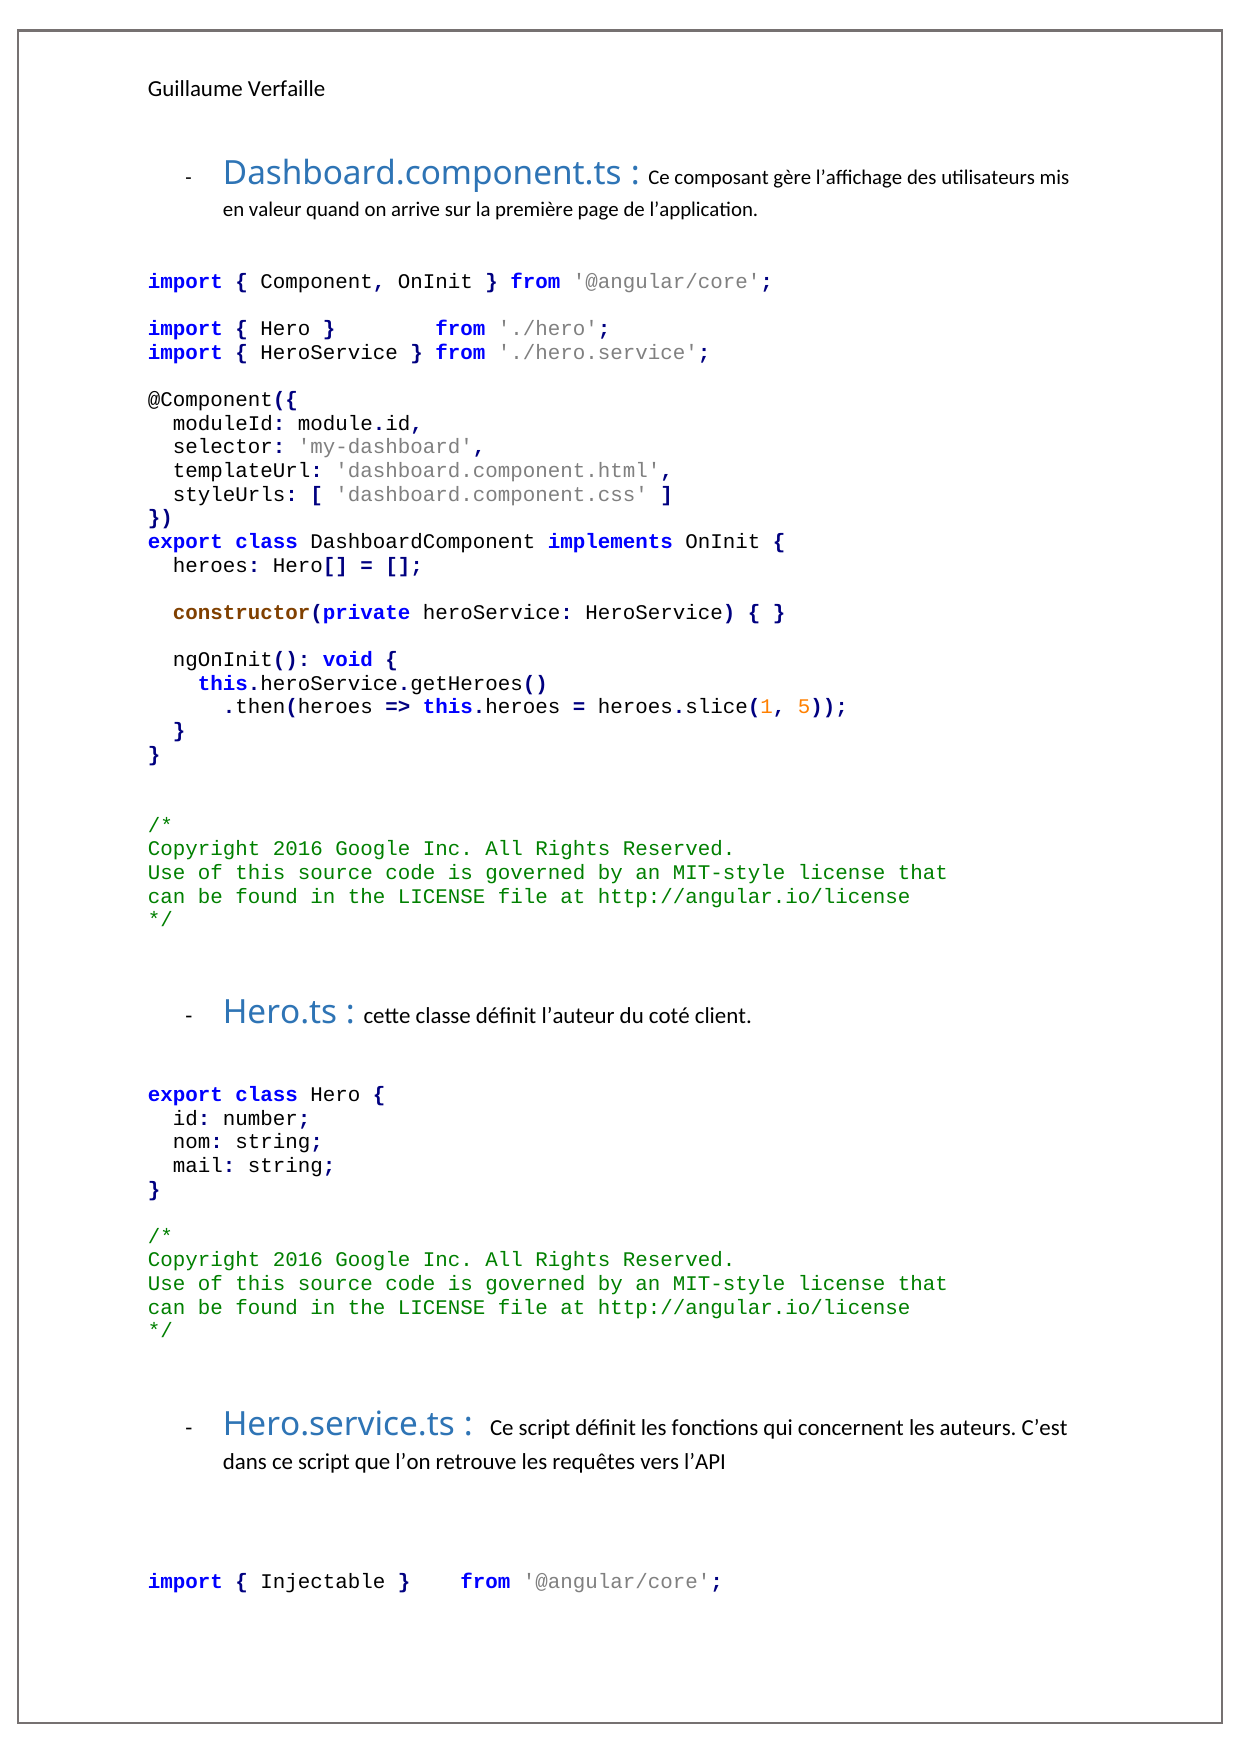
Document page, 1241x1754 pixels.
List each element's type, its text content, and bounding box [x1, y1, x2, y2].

text Copyright 2016 Google Inc. All Rights Reserved. [148, 1249, 1093, 1273]
subtitle Dashboard.component.ts : Ce composant gère l’affichage des utilisateurs mis en valeur quand on arrive sur la première page de l’application. [185, 149, 1093, 222]
text mail: string; [148, 1155, 1093, 1178]
subtitle Hero.ts : cette classe définit l’auteur du coté client. [185, 988, 1093, 1033]
text */ [148, 909, 1093, 933]
text .then(heroes => this.heroes = heroes.slice(1, 5)); [148, 696, 1093, 720]
text templateUrl: 'dashboard.component.html', [148, 460, 1093, 484]
text /* [148, 1226, 1093, 1249]
text export class Hero { [148, 1084, 1093, 1108]
text heroes: Hero[] = []; [148, 554, 1093, 578]
text import { Component, OnInit } from '@angular/core'; [148, 271, 1093, 294]
text import { Injectable } from '@angular/core'; [148, 1571, 1093, 1594]
text can be found in the LICENSE file at http://angular.io/license [148, 1297, 1093, 1320]
text can be found in the LICENSE file at http://angular.io/license [148, 886, 1093, 909]
text import { Hero } from './hero'; [148, 318, 1093, 342]
text @Component({ [148, 389, 1093, 413]
text nom: string; [148, 1131, 1093, 1155]
text id: number; [148, 1108, 1093, 1131]
text Copyright 2016 Google Inc. All Rights Reserved. [148, 838, 1093, 862]
text moduleId: module.id, [148, 413, 1093, 436]
text } [148, 720, 1093, 744]
text export class DashboardComponent implements OnInit { [148, 531, 1093, 554]
text import { HeroService } from './hero.service'; [148, 342, 1093, 365]
text /* [148, 815, 1093, 838]
text } [148, 1178, 1093, 1202]
text constructor(private heroService: HeroService) { } [148, 602, 1093, 626]
text Use of this source code is governed by an MIT-style license that [148, 862, 1093, 886]
subtitle Hero.service.ts : Ce script définit les fonctions qui concernent les auteurs. C’est dans ce script que l’on retrouve les requêtes vers l’API [185, 1399, 1093, 1475]
text */ [148, 1320, 1093, 1344]
text }) [148, 507, 1093, 531]
text } [148, 744, 1093, 767]
text selector: 'my-dashboard', [148, 436, 1093, 460]
text Use of this source code is governed by an MIT-style license that [148, 1273, 1093, 1297]
text ngOnInit(): void { [148, 649, 1093, 673]
text styleUrls: [ 'dashboard.component.css' ] [148, 484, 1093, 507]
text this.heroService.getHeroes() [148, 673, 1093, 696]
